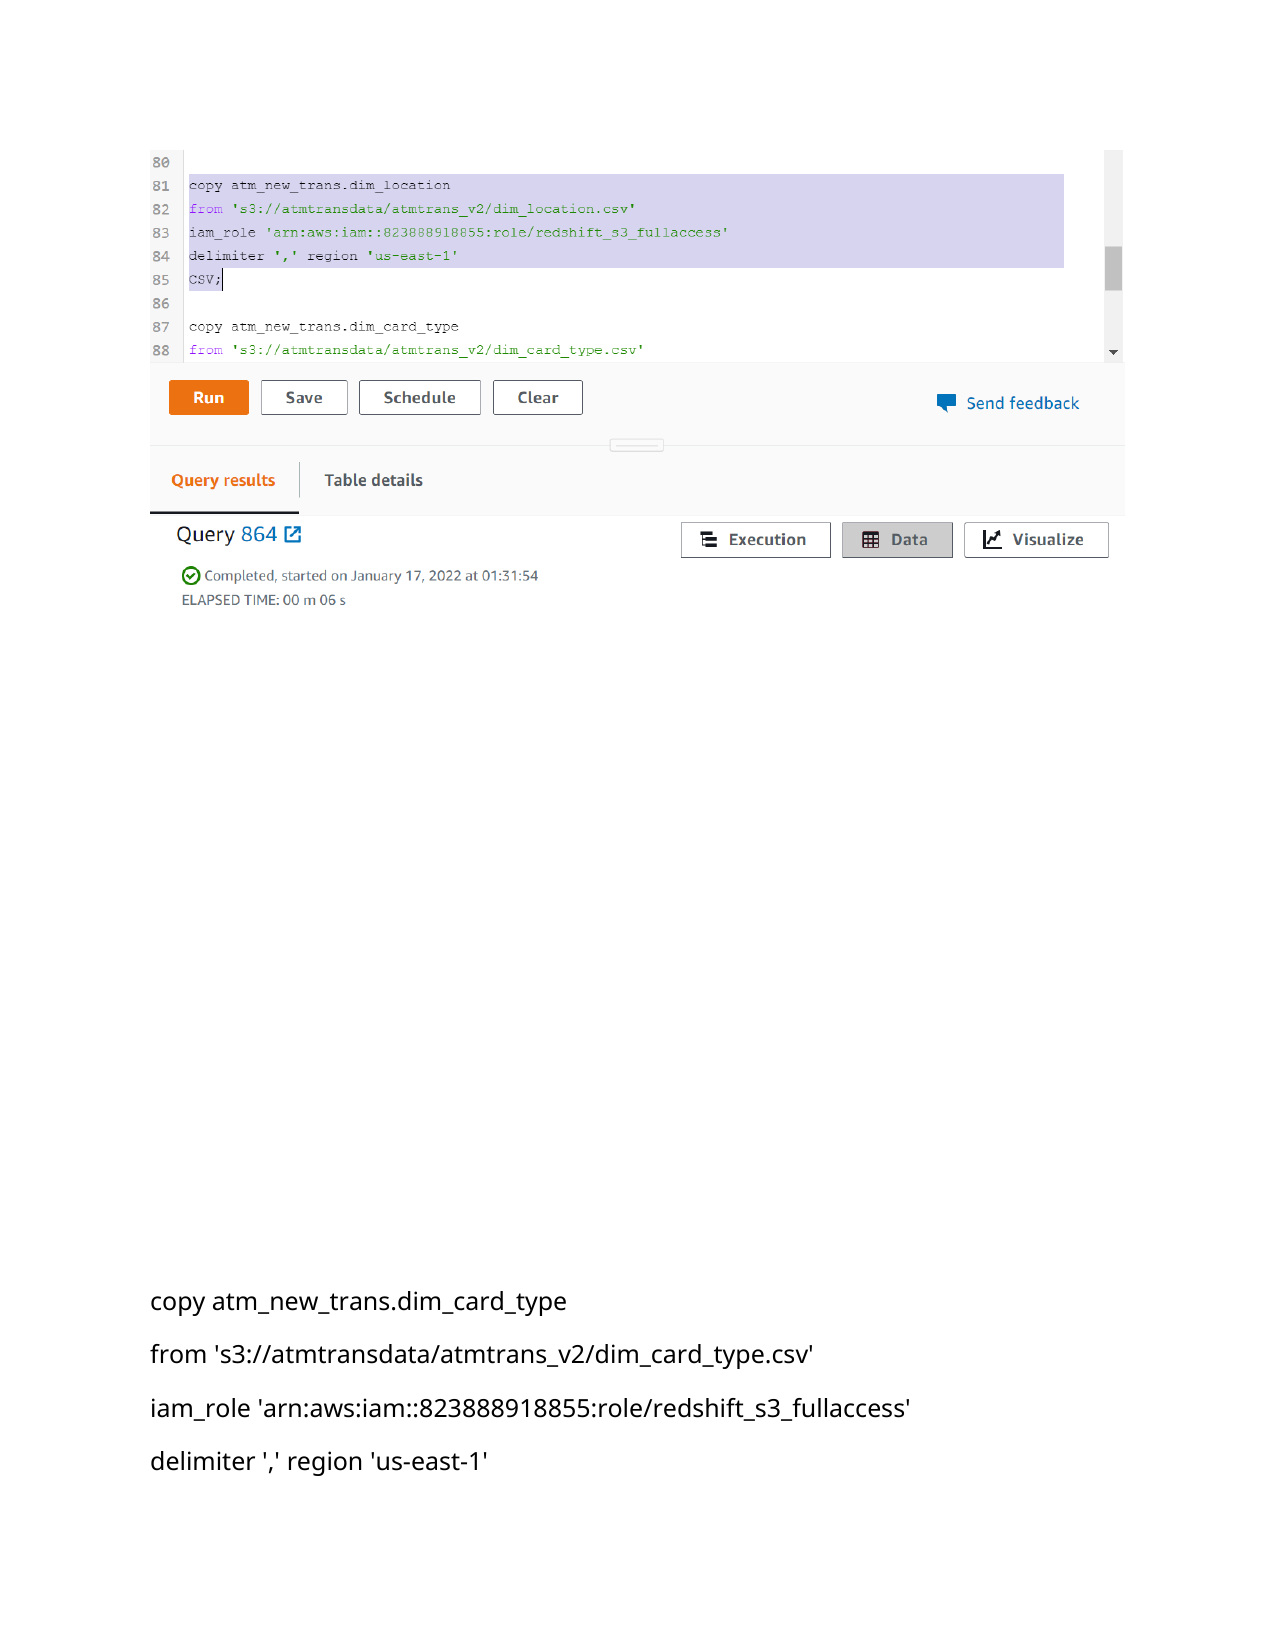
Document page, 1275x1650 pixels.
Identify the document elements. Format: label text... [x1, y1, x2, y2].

picture [150, 150, 1125, 624]
text iam_role 'arn:aws:iam::823888918855:role/redshift_s3_fullaccess' [150, 1390, 1125, 1424]
text copy atm_new_trans.dim_card_type [150, 1283, 1125, 1318]
text delimiter ',' region 'us-east-1' [150, 1444, 1125, 1478]
text from 's3://atmtransdata/atmtrans_v2/dim_card_type.csv' [150, 1337, 1125, 1371]
